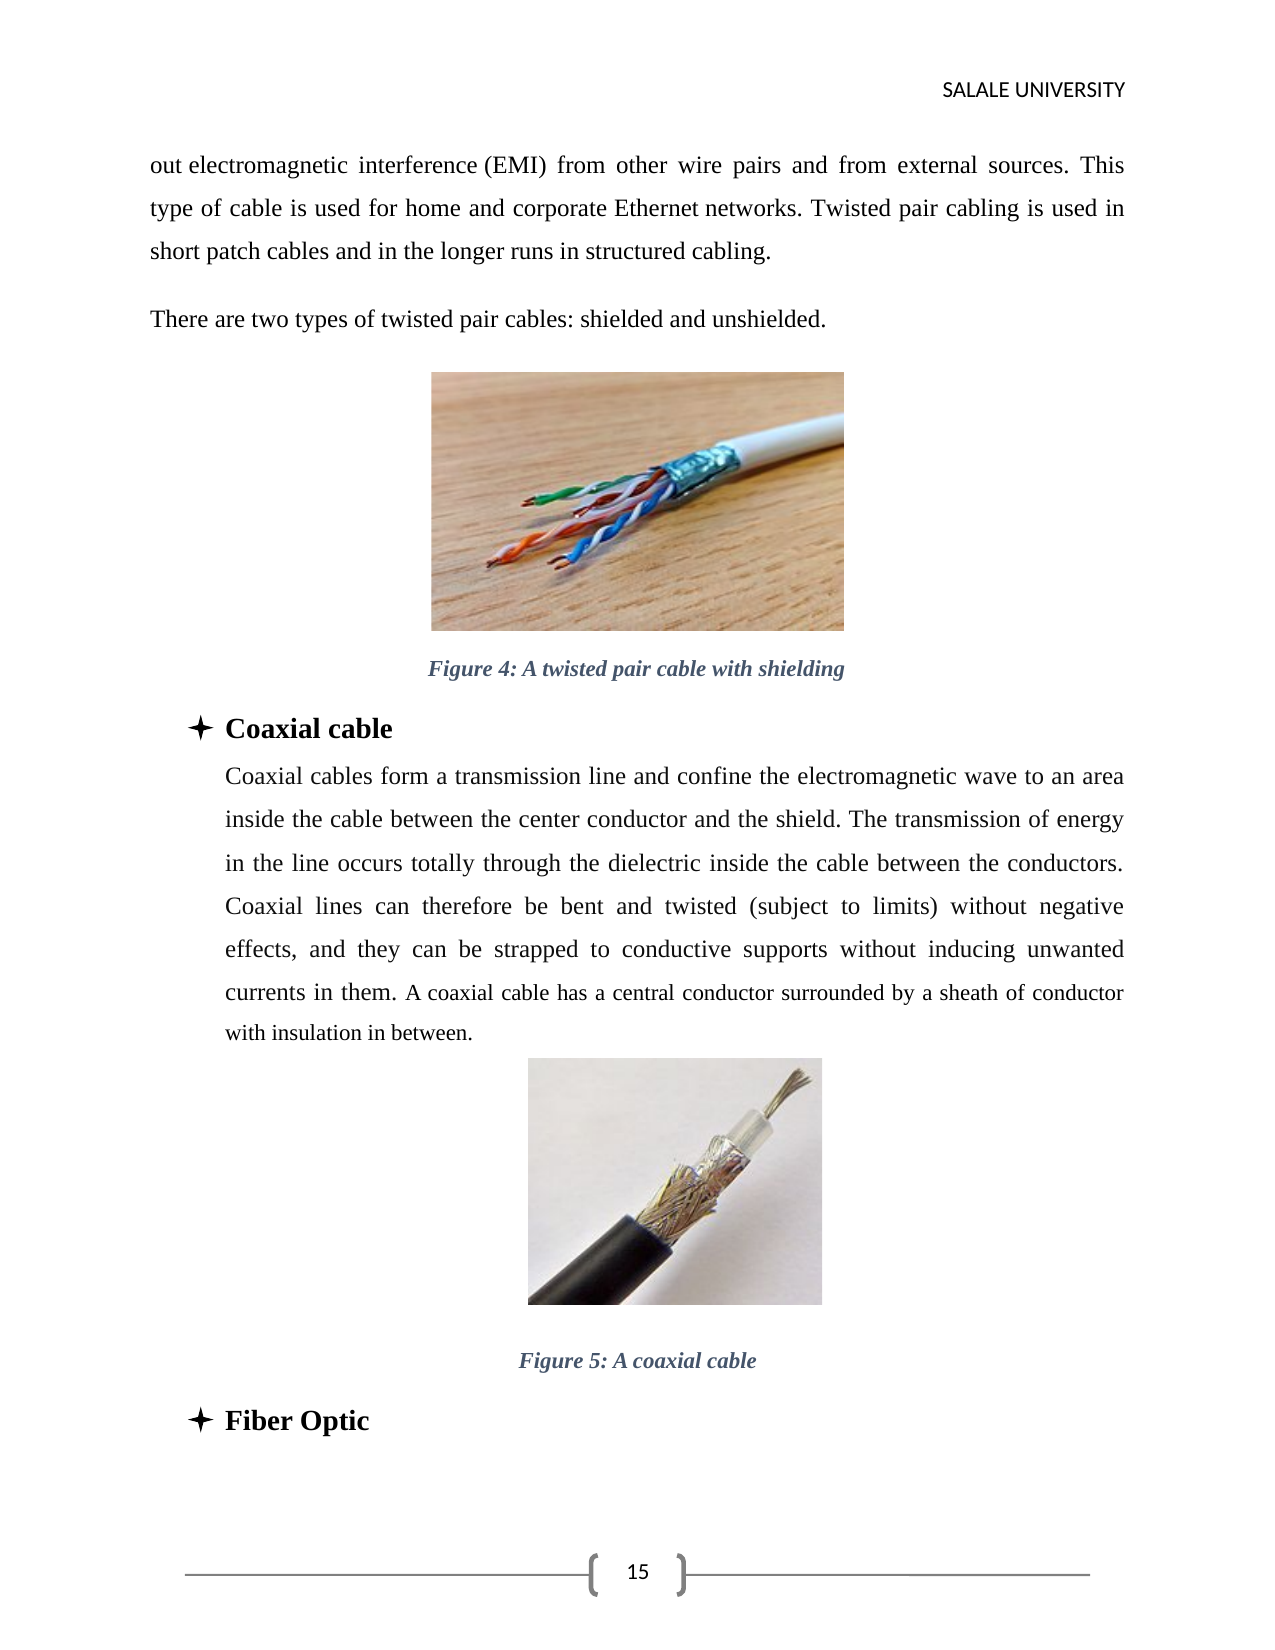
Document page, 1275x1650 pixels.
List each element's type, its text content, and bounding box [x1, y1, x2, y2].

text There are two types of twisted pair cables: shielded and unshielded. [150, 304, 1125, 333]
picture [528, 1058, 823, 1305]
picture [431, 372, 844, 631]
text Figure 5: A coaxial cable [150, 1347, 1125, 1374]
list Coaxial cables form a transmission line and confine the electromagnetic wave to an area inside the cable between the center conductor and the shield. The transmission of energy in the line occurs totally through the dielectric inside the cable between the conductors. Coaxial lines can therefore be bent and twisted (subject to limits) without negative effects, and they can be strapped to conductive supports without inducing unwanted currents in them. A coaxial cable has a central conductor surrounded by a sheath of conductor with insulation in between. [225, 761, 1125, 1045]
list Coaxial cable [187, 711, 1125, 744]
text Figure 4: A twisted pair cable with shielding [150, 655, 1125, 682]
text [150, 150, 1125, 265]
list Fiber Optic [187, 1403, 1125, 1437]
